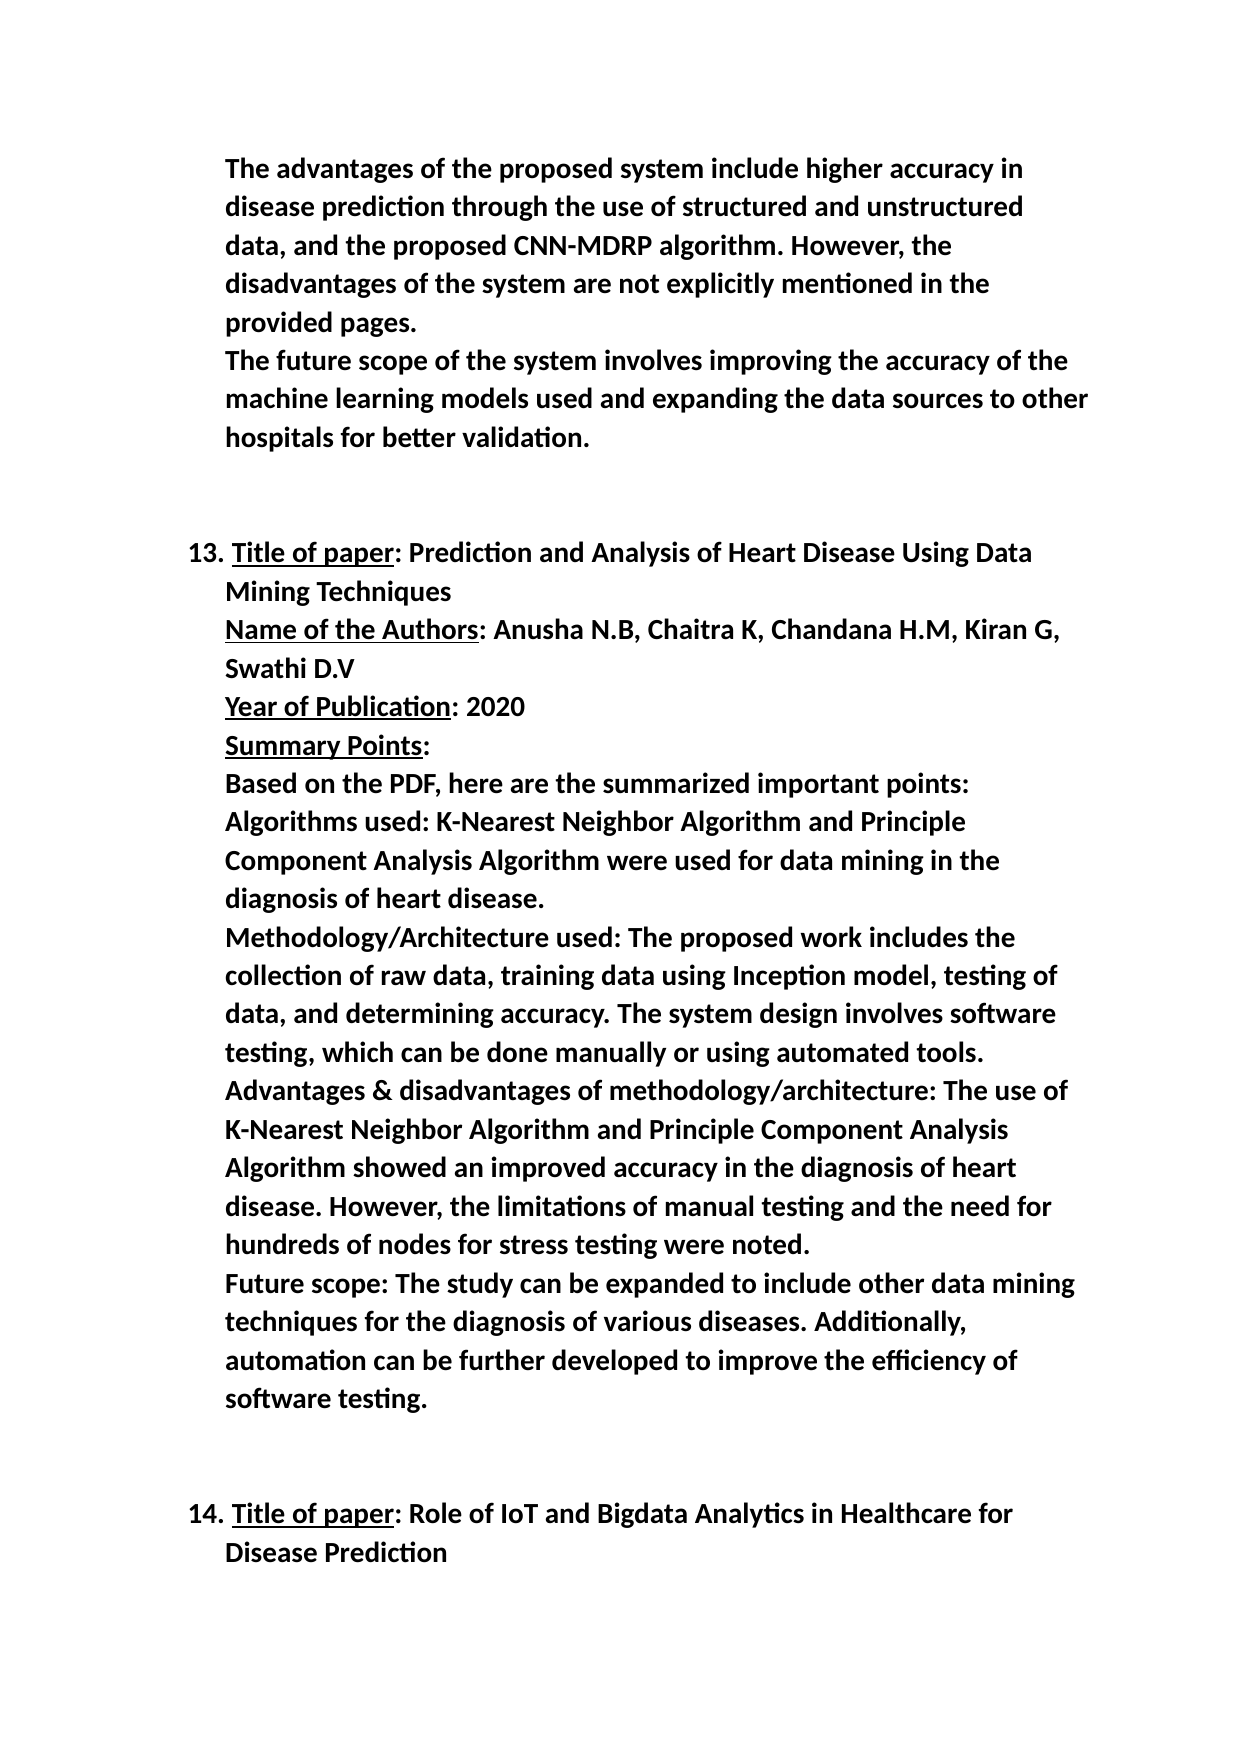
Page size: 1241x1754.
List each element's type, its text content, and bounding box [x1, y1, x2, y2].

list Summary Points: [225, 727, 1090, 762]
list The future scope of the system involves improving the accuracy of the machine learning models used and expanding the data sources to other hospitals for better validation. [225, 342, 1090, 455]
list Future scope: The study can be expanded to include other data mining techniques for the diagnosis of various diseases. Additionally, automation can be further developed to improve the efficiency of software testing. [225, 1265, 1090, 1416]
list Methodology/Architecture used: The proposed work includes the collection of raw data, training data using Inception model, testing of data, and determining accuracy. The system design involves software testing, which can be done manually or using automated tools. [225, 919, 1090, 1070]
list Title of paper: Role of IoT and Bigdata Analytics in Healthcare for Disease Prediction [187, 1495, 1090, 1569]
list The advantages of the proposed system include higher accuracy in disease prediction through the use of structured and unstructured data, and the proposed CNN-MDRP algorithm. However, the disadvantages of the system are not explicitly mentioned in the provided pages. [225, 150, 1090, 339]
list Year of Publication: 2020 [225, 688, 1090, 724]
list Based on the PDF, here are the summarized important points: [225, 765, 1090, 801]
list Title of paper: Prediction and Analysis of Heart Disease Using Data Mining Techniques [187, 534, 1090, 608]
list Name of the Authors: Anusha N.B, Chaitra K, Chandana H.M, Kiran G, Swathi D.V [225, 611, 1090, 685]
list Advantages & disadvantages of methodology/architecture: The use of K-Nearest Neighbor Algorithm and Principle Component Analysis Algorithm showed an improved accuracy in the diagnosis of heart disease. However, the limitations of manual testing and the need for hundreds of nodes for stress testing were noted. [225, 1072, 1090, 1262]
list Algorithms used: K-Nearest Neighbor Algorithm and Principle Component Analysis Algorithm were used for data mining in the diagnosis of heart disease. [225, 803, 1090, 916]
